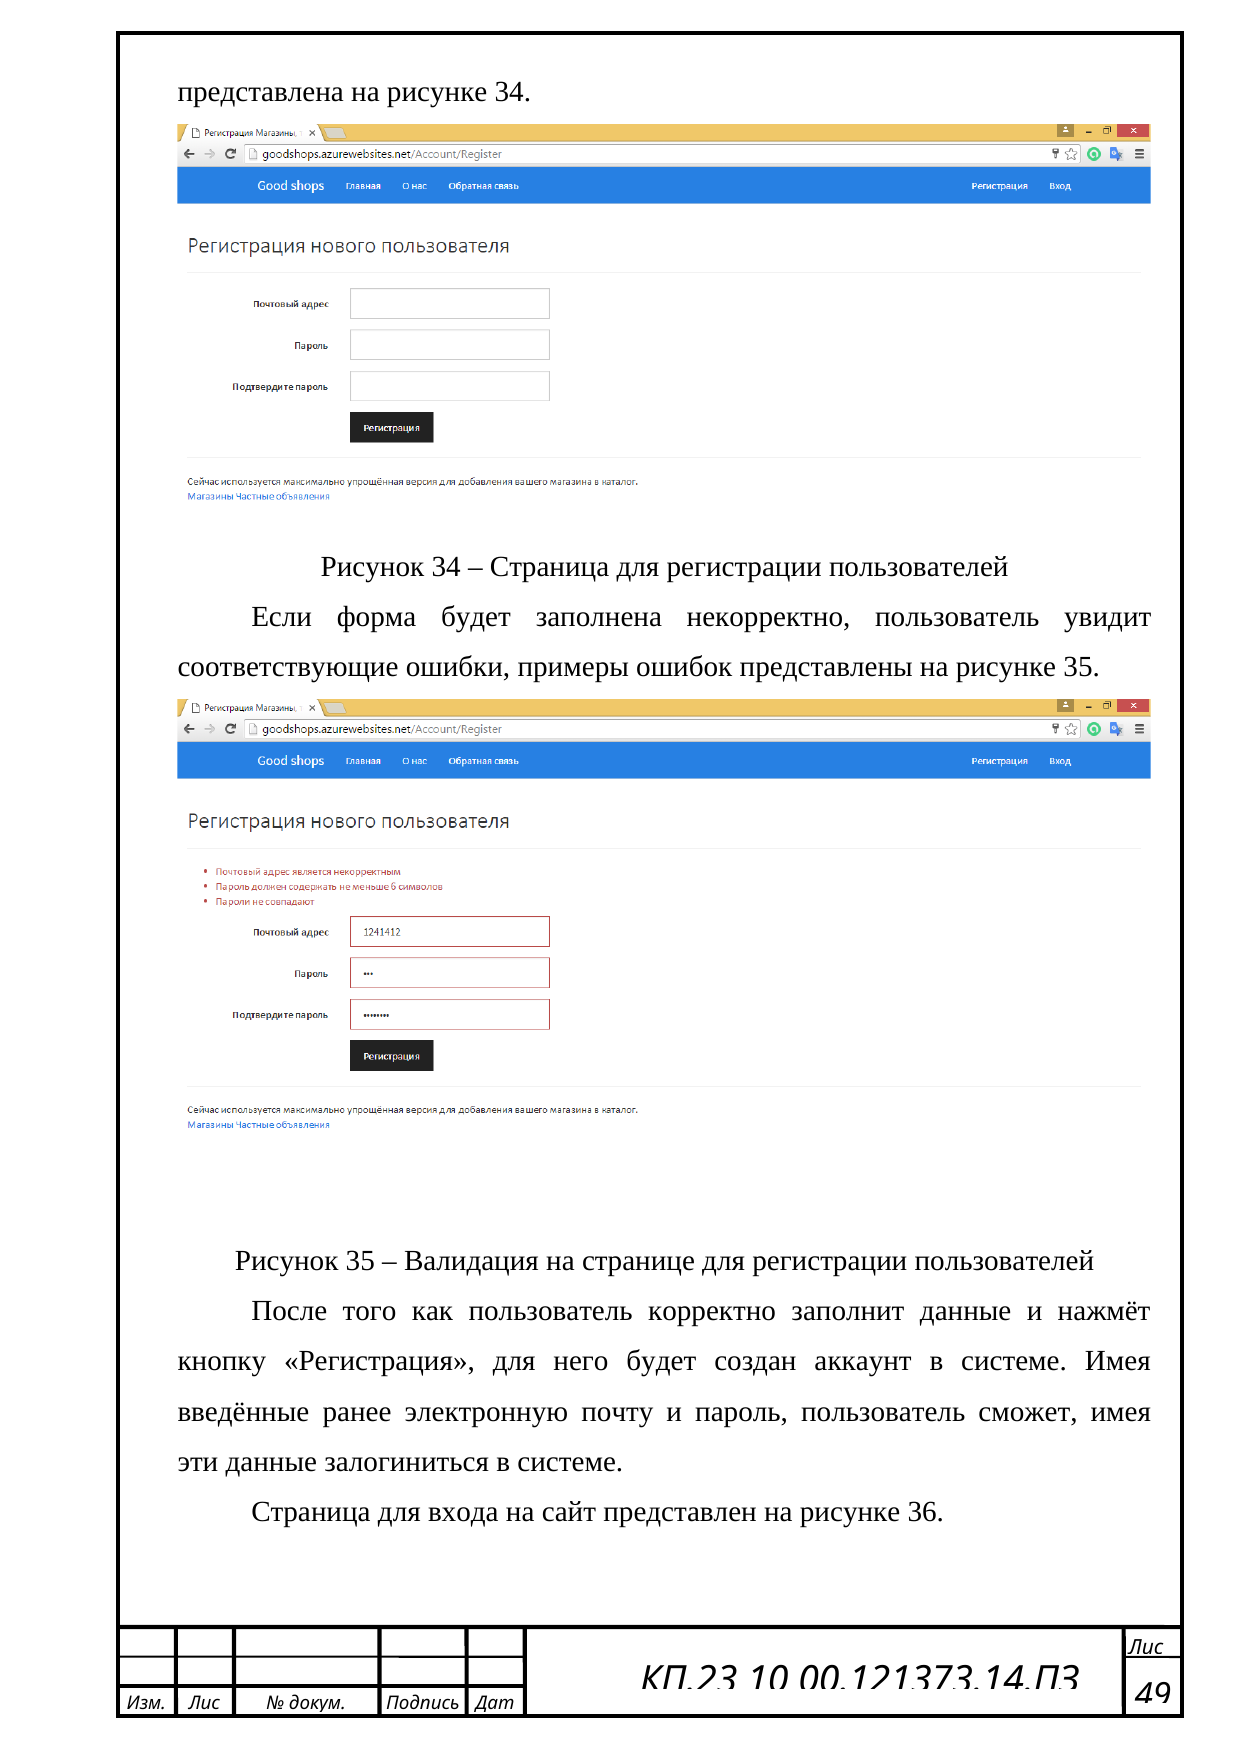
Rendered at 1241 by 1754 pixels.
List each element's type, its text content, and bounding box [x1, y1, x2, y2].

text Страница для входа на сайт представлен на рисунке 36. [177, 1494, 1152, 1528]
text Если форма будет заполнена некорректно, пользователь увидит соответствующие ошибки, примеры ошибок представлены на рисунке 35. [177, 599, 1152, 683]
text Рисунок 34 – Страница для регистрации пользователей [177, 549, 1152, 582]
text После того как пользователь корректно заполнит данные и нажмёт кнопку «Регистрация», для него будет создан аккаунт в системе. Имея введённые ранее электронную почту и пароль, пользователь сможет, имея эти данные залогиниться в системе. [177, 1293, 1152, 1478]
picture [177, 699, 1151, 1159]
picture [177, 124, 1151, 532]
